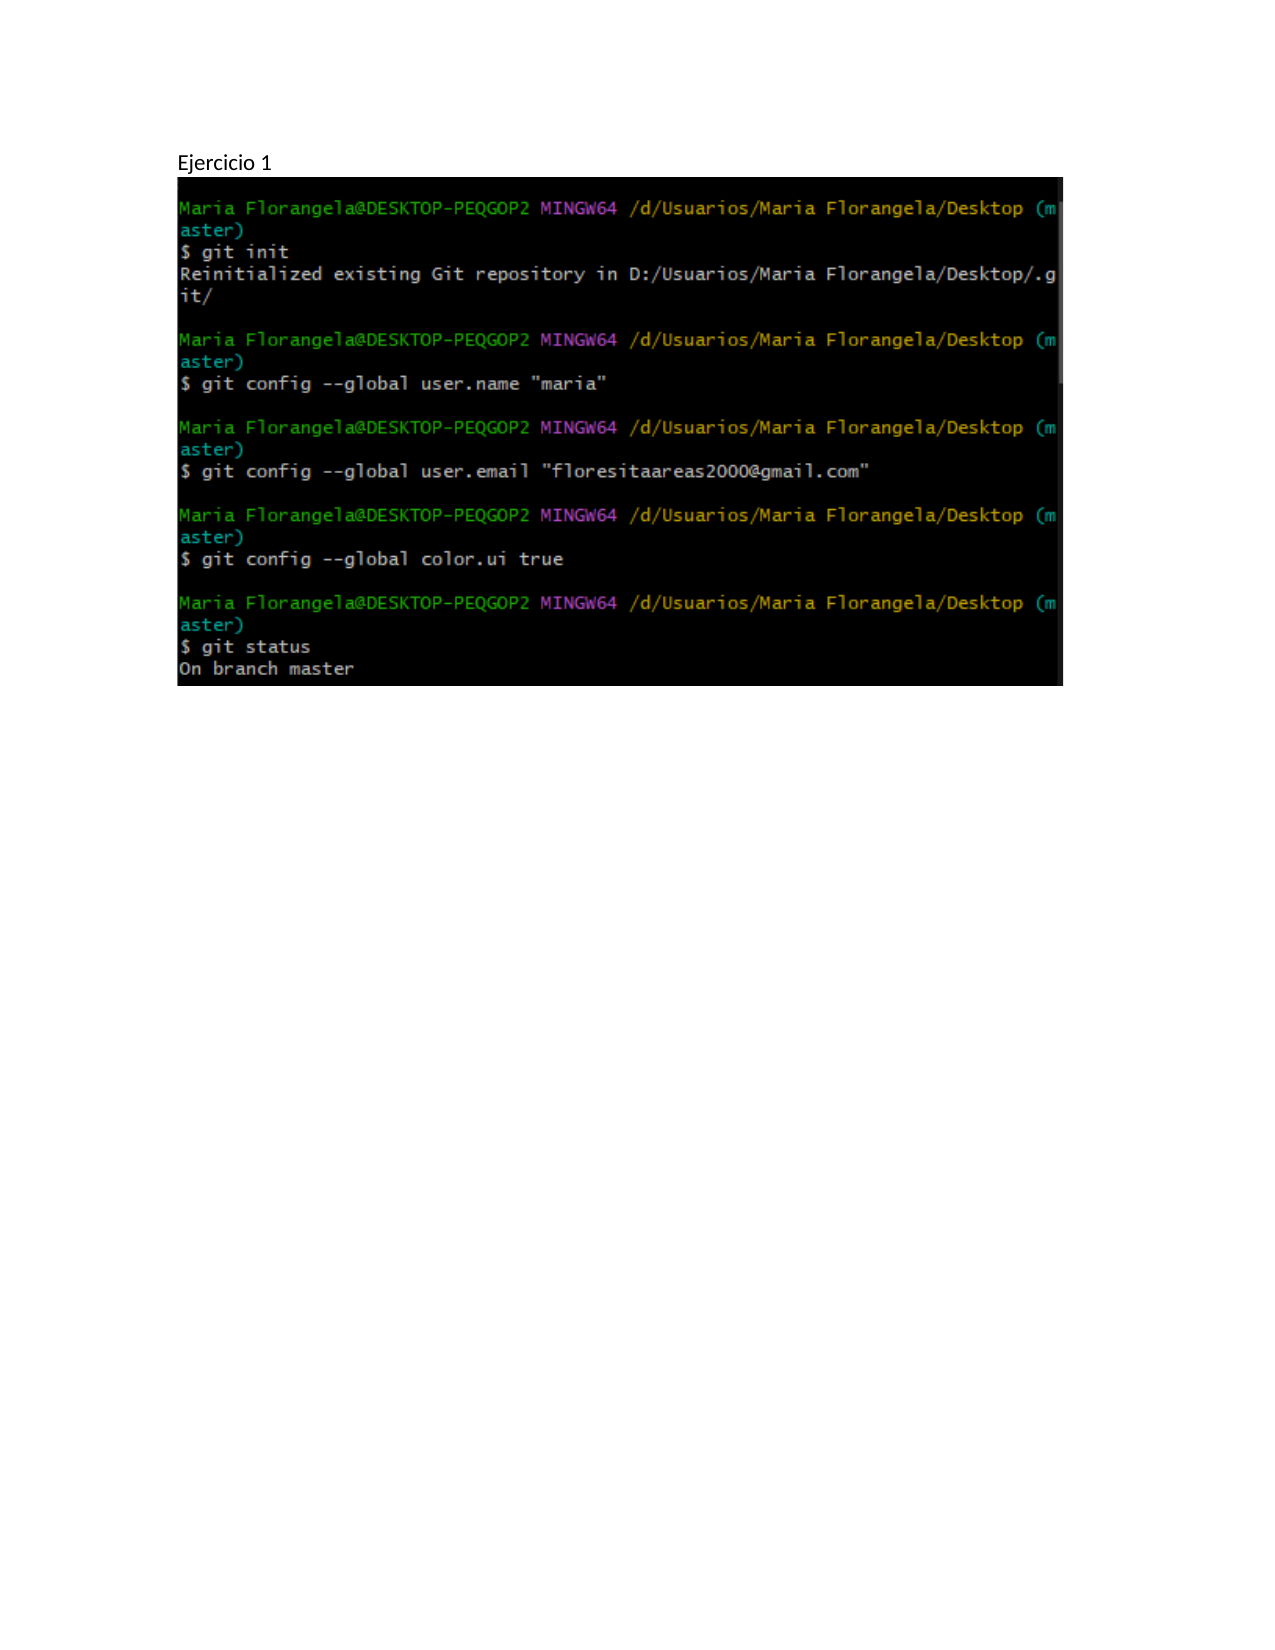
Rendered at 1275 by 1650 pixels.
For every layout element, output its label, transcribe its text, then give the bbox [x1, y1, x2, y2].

picture [177, 177, 1064, 686]
